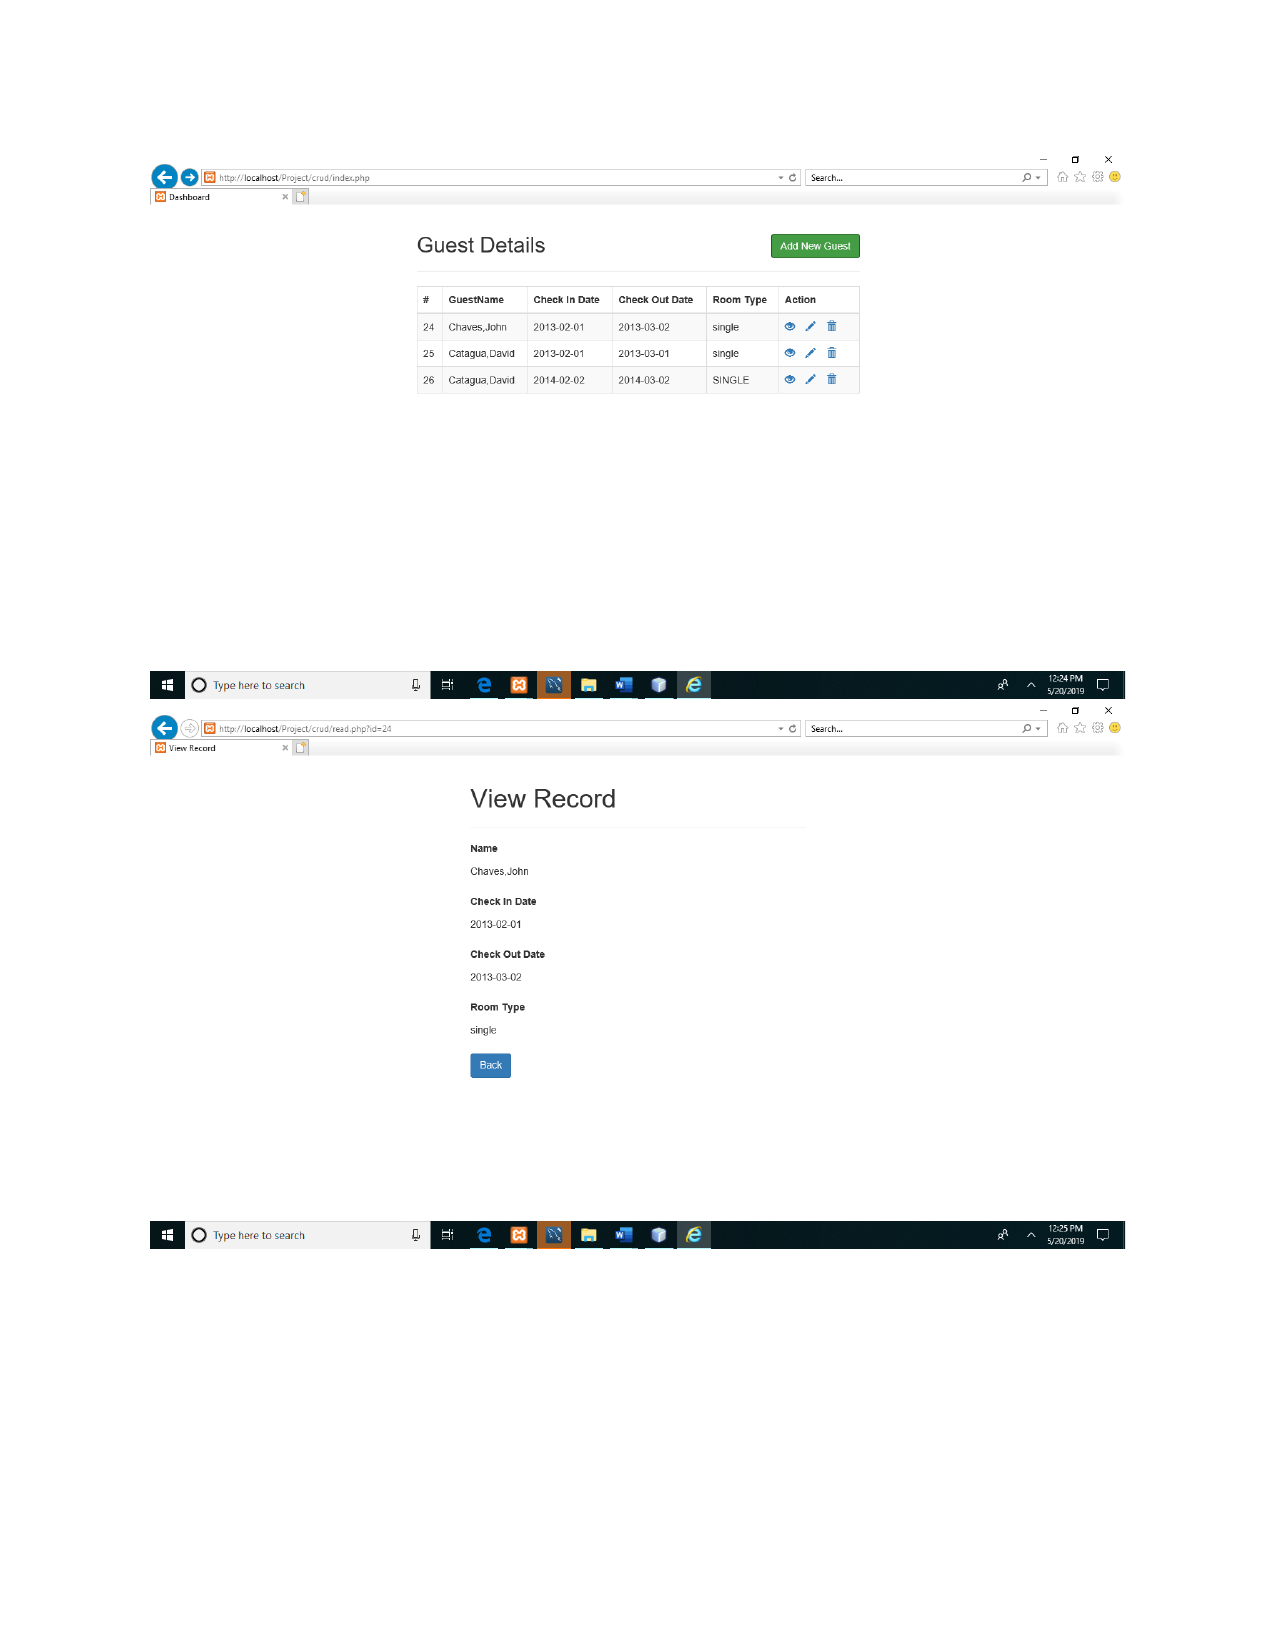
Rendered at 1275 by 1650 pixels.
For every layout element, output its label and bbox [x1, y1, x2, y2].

picture [150, 150, 1125, 699]
picture [150, 700, 1125, 1249]
